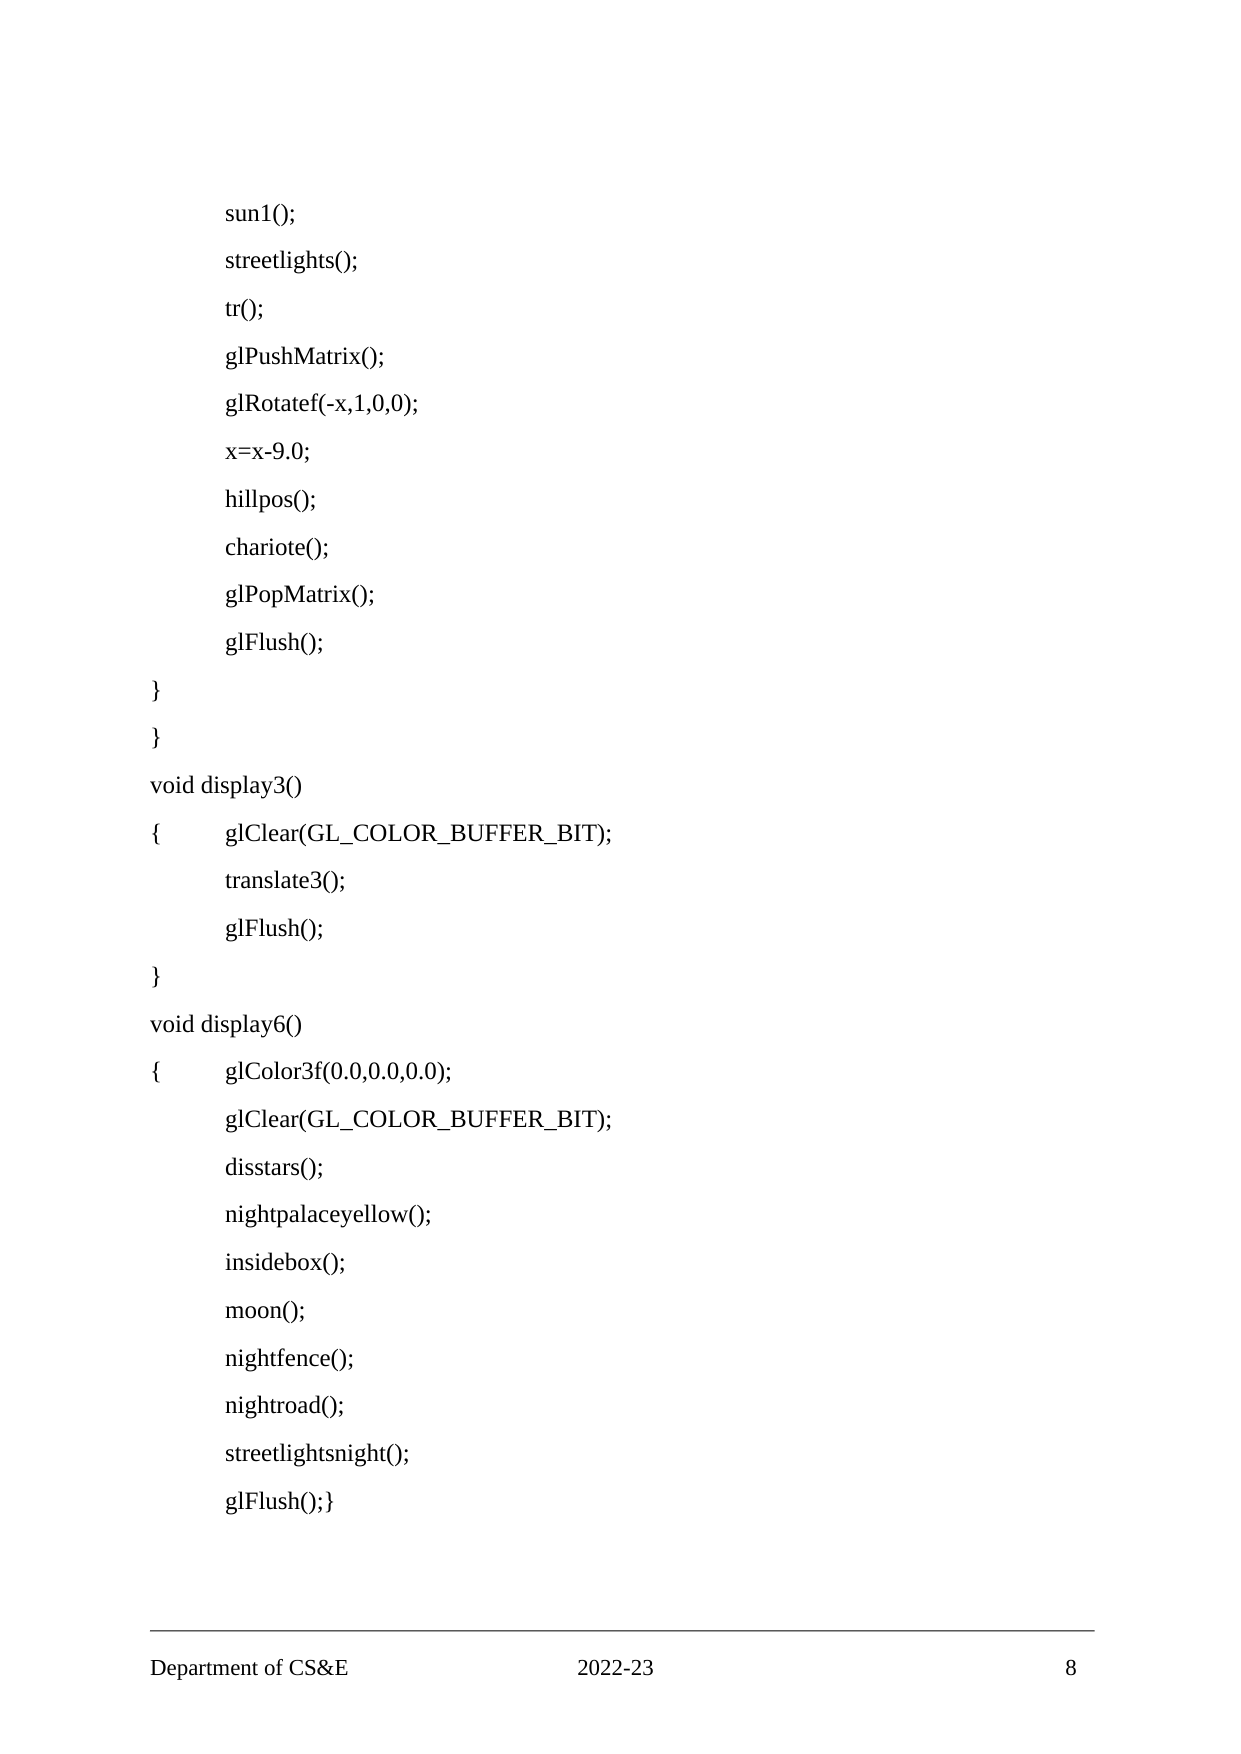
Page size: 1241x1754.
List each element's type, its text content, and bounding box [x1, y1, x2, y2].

text nightroad(); [150, 1390, 1090, 1419]
text sun1(); [150, 198, 1090, 226]
text glFlush();} [150, 1486, 1090, 1514]
text glPushMatrix(); [150, 341, 1090, 369]
text insidebox(); [150, 1247, 1090, 1276]
text disstars(); [150, 1152, 1090, 1181]
text { glColor3f(0.0,0.0,0.0); [150, 1056, 1090, 1085]
text moon(); [150, 1295, 1090, 1324]
text { glClear(GL_COLOR_BUFFER_BIT); [150, 818, 1090, 847]
text glFlush(); [150, 627, 1090, 656]
text translate3(); [150, 866, 1090, 894]
text tr(); [150, 293, 1090, 322]
text streetlightsnight(); [150, 1438, 1090, 1467]
text nightpalaceyellow(); [150, 1199, 1090, 1228]
text nightfence(); [150, 1343, 1090, 1371]
text x=x-9.0; [150, 436, 1090, 465]
text glFlush(); [150, 913, 1090, 942]
text } [150, 961, 1090, 990]
text void display3() [150, 770, 1090, 799]
text } [150, 675, 1090, 703]
text glClear(GL_COLOR_BUFFER_BIT); [150, 1104, 1090, 1133]
text void display6() [150, 1009, 1090, 1037]
text glPopMatrix(); [150, 579, 1090, 608]
text chariote(); [150, 532, 1090, 560]
text hillpos(); [150, 484, 1090, 513]
text streetlights(); [150, 245, 1090, 274]
text } [150, 722, 1090, 751]
text glRotatef(-x,1,0,0); [150, 388, 1090, 417]
